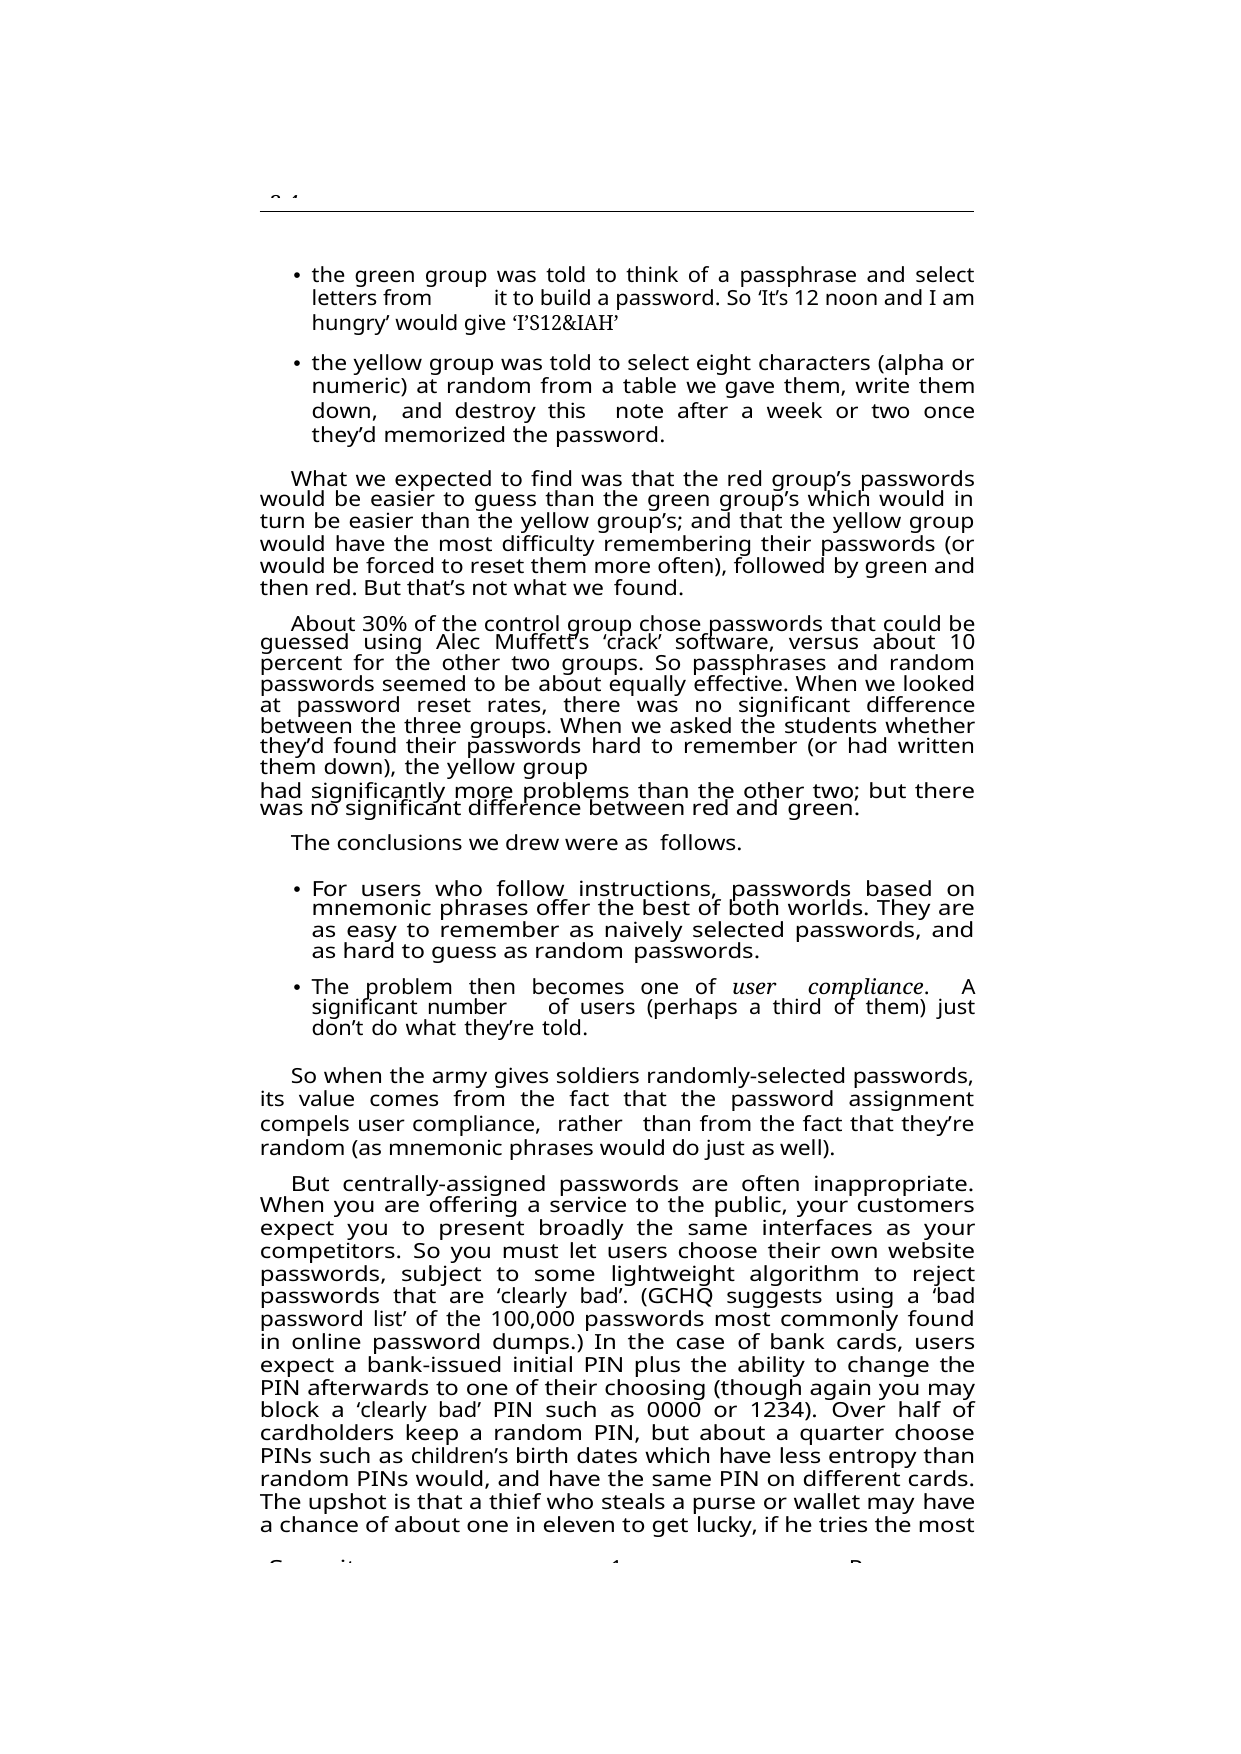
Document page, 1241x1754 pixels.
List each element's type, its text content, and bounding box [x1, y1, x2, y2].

list The problem then becomes one of user compliance. A significant number of users (perhaps a third of them) just don’t do what they’re told. [291, 977, 975, 1042]
list For users who follow instructions, passwords based on mnemonic phrases offer the best of both worlds. They are as easy to remember as naively selected passwords, and as hard to guess as random passwords. [291, 879, 975, 964]
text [259, 1173, 975, 1538]
list the green group was told to think of a passphrase and select letters from it to build a password. So ‘It’s 12 noon and I am hungry’ would give ‘I’S12&IAH’ [291, 263, 975, 336]
text had significantly more problems than the other two; but there was no significant difference between red and green. [259, 783, 975, 822]
text The conclusions we drew were as follows. [291, 828, 1065, 857]
text What we expected to find was that the red group’s passwords would be easier to guess than the green group’s which would in turn be easier than the yellow group’s; and that the yellow group would have the most difficulty remembering their passwords (or would be forced to reset them more often), followed by green and then red. But that’s not what we found. [259, 469, 975, 602]
list the yellow group was told to select eight characters (alpha or numeric) at random from a table we gave them, write them down, and destroy this note after a week or two once they’d memorized the password. [291, 352, 975, 448]
text So when the army gives soldiers randomly-selected passwords, its value comes from the fact that the password assignment compels user compliance, rather than from the fact that they’re random (as mnemonic phrases would do just as well). [259, 1064, 975, 1162]
text About 30% of the control group chose passwords that could be guessed using Alec Muffett’s ‘crack’ software, versus about 10 percent for the other two groups. So passphrases and random passwords seemed to be about equally effective. When we looked at password reset rates, there was no significant difference between the three groups. When we asked the students whether they’d found their passwords hard to remember (or had written them down), the yellow group [259, 614, 975, 781]
